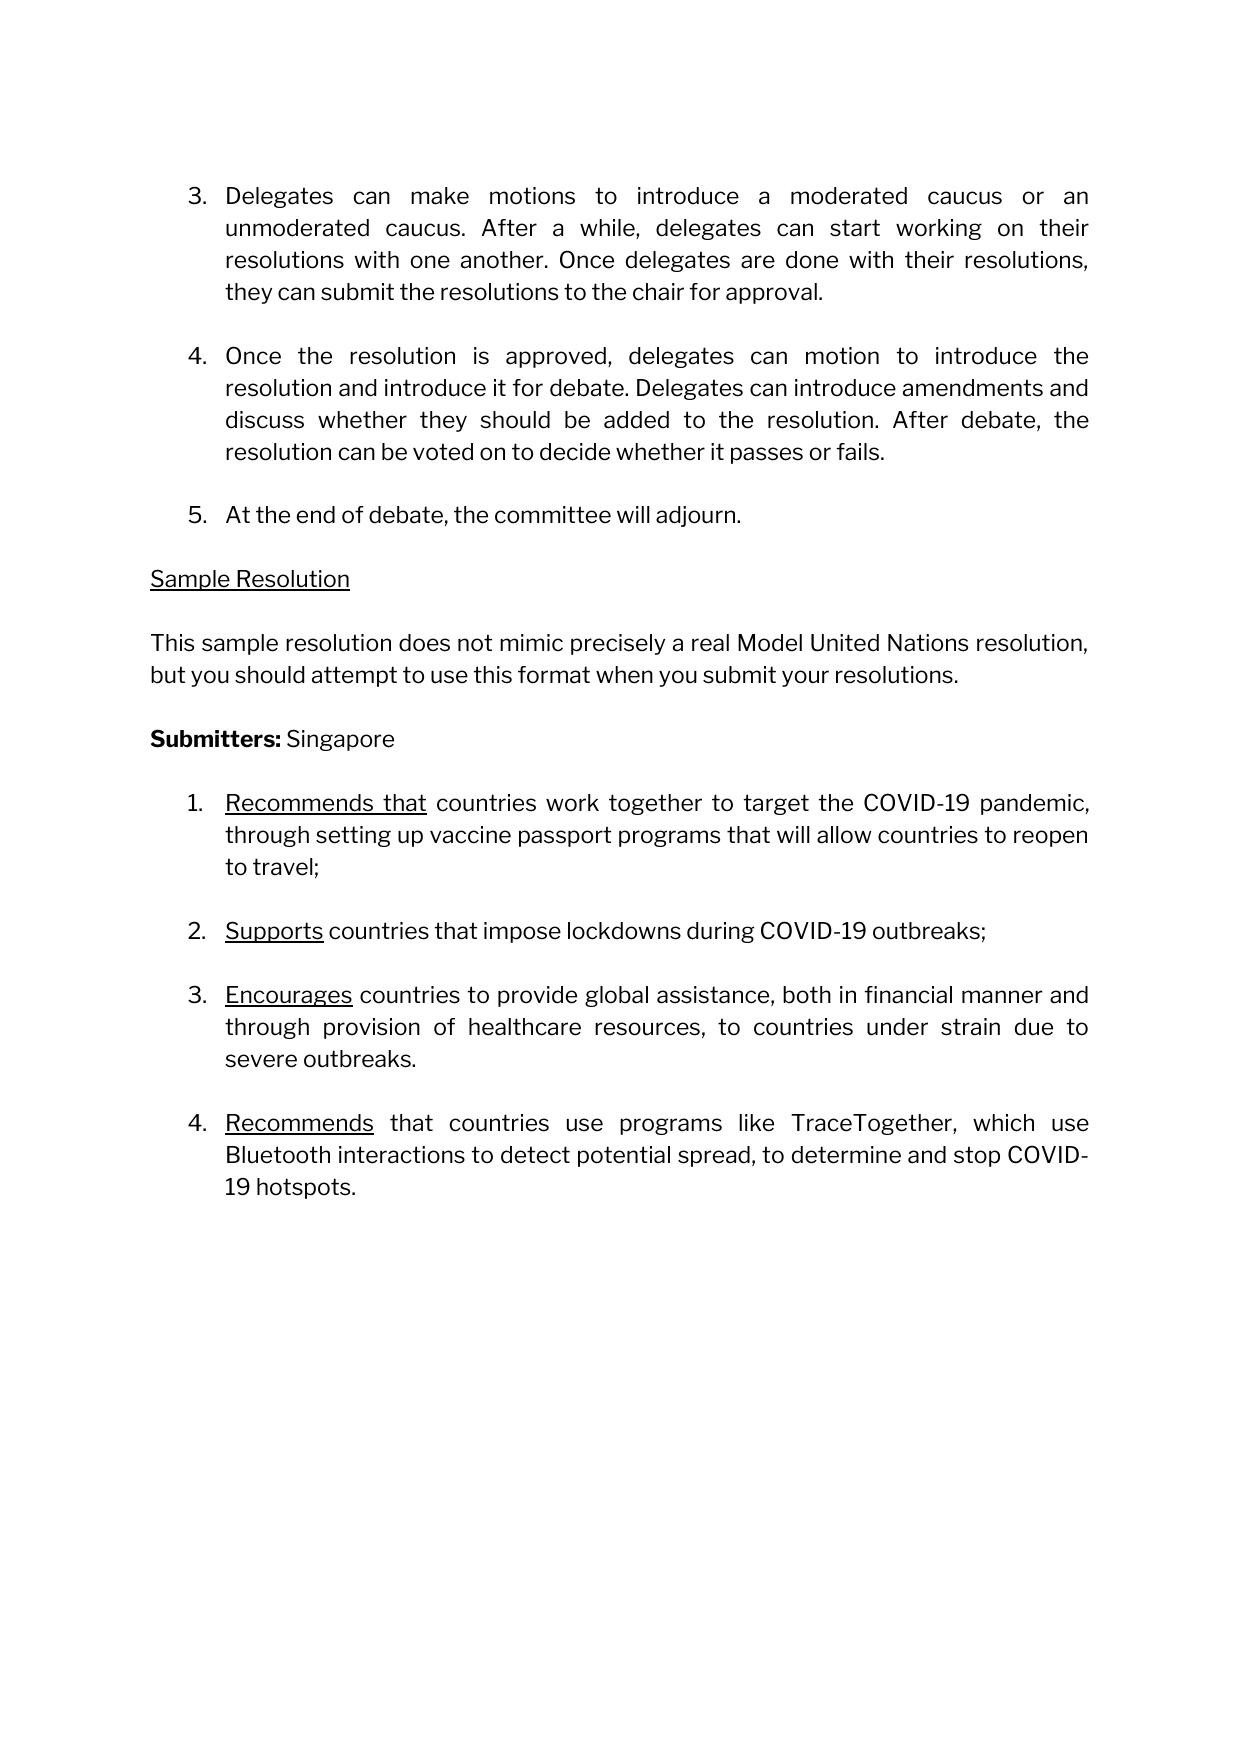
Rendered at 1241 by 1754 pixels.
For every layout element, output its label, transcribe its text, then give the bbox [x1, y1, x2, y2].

text Submitters: Singapore [150, 726, 1090, 753]
text This sample resolution does not mimic precisely a real Model United Nations resolution, but you should attempt to use this format when you submit your resolutions. [150, 630, 1090, 689]
list Once the resolution is approved, delegates can motion to introduce the resolution and introduce it for debate. Delegates can introduce amendments and discuss whether they should be added to the resolution. After debate, the resolution can be voted on to decide whether it passes or fails. [187, 342, 1090, 466]
text Sample Resolution [150, 566, 1090, 593]
list Recommends that countries use programs like TraceTogether, which use Bluetooth interactions to detect potential spread, to determine and stop COVID-19 hotspots. [187, 1109, 1090, 1201]
list At the end of debate, the committee will adjourn. [187, 502, 1090, 529]
list Encourages countries to provide global assistance, both in financial manner and through provision of healthcare resources, to countries under strain due to severe outbreaks. [187, 981, 1090, 1073]
list Recommends that countries work together to target the COVID-19 pandemic, through setting up vaccine passport programs that will allow countries to reopen to travel; [187, 789, 1090, 881]
list Supports countries that impose lockdowns during COVID-19 outbreaks; [187, 917, 1090, 945]
list Delegates can make motions to introduce a moderated caucus or an unmoderated caucus. After a while, delegates can start working on their resolutions with one another. Once delegates are done with their resolutions, they can submit the resolutions to the chair for approval. [187, 182, 1090, 306]
